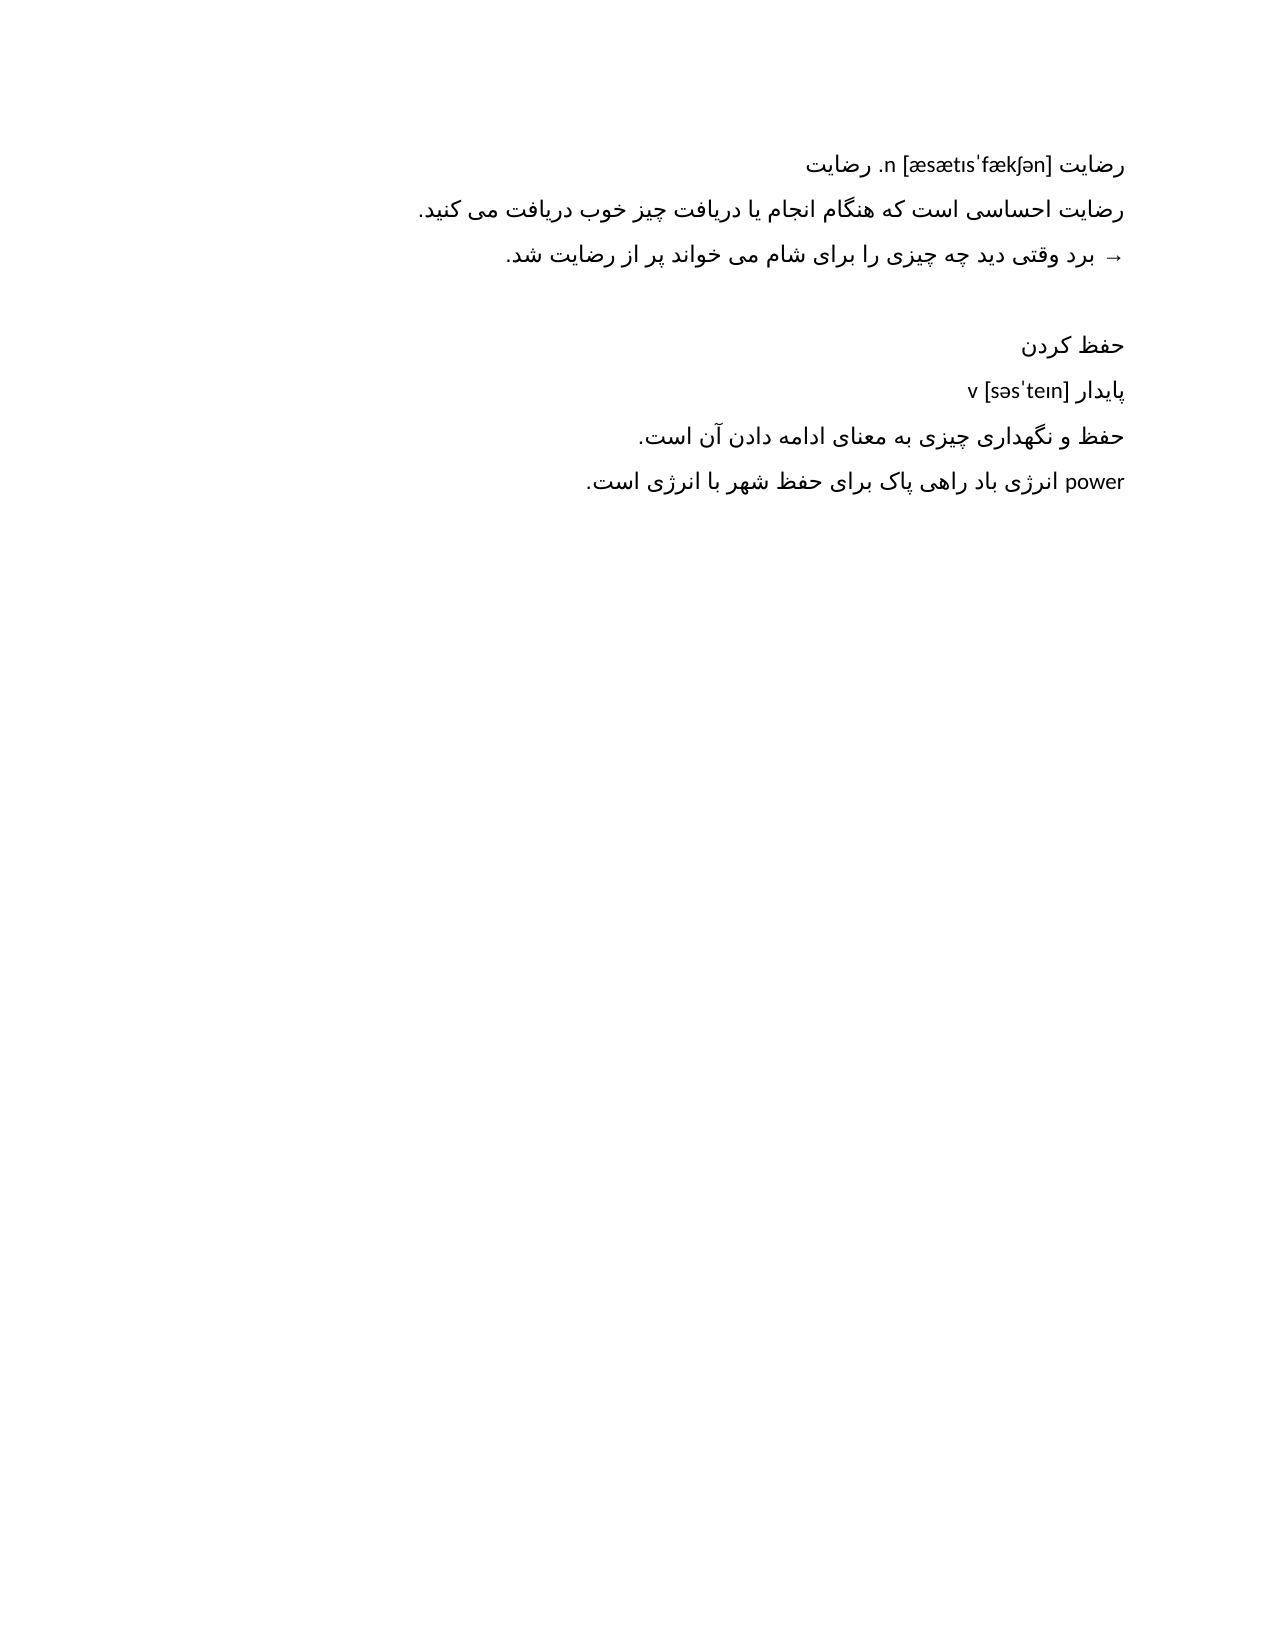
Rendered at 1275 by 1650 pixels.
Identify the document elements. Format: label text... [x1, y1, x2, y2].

text حفظ و نگهداری چیزی به معنای ادامه دادن آن است. [150, 423, 1125, 449]
text power انرژی باد راهی پاک برای حفظ شهر با انرژی است. [150, 467, 1125, 495]
text رضایت [æsætɪsˈfækʃən] n. رضایت [150, 150, 1125, 178]
text → برد وقتی دید چه چیزی را برای شام می خواند پر از رضایت شد. [150, 241, 1125, 267]
text پایدار [səsˈteɪn] v [150, 376, 1125, 404]
text حفظ کردن [150, 332, 1125, 358]
text رضایت احساسی است که هنگام انجام یا دریافت چیز خوب دریافت می کنید. [150, 196, 1125, 223]
